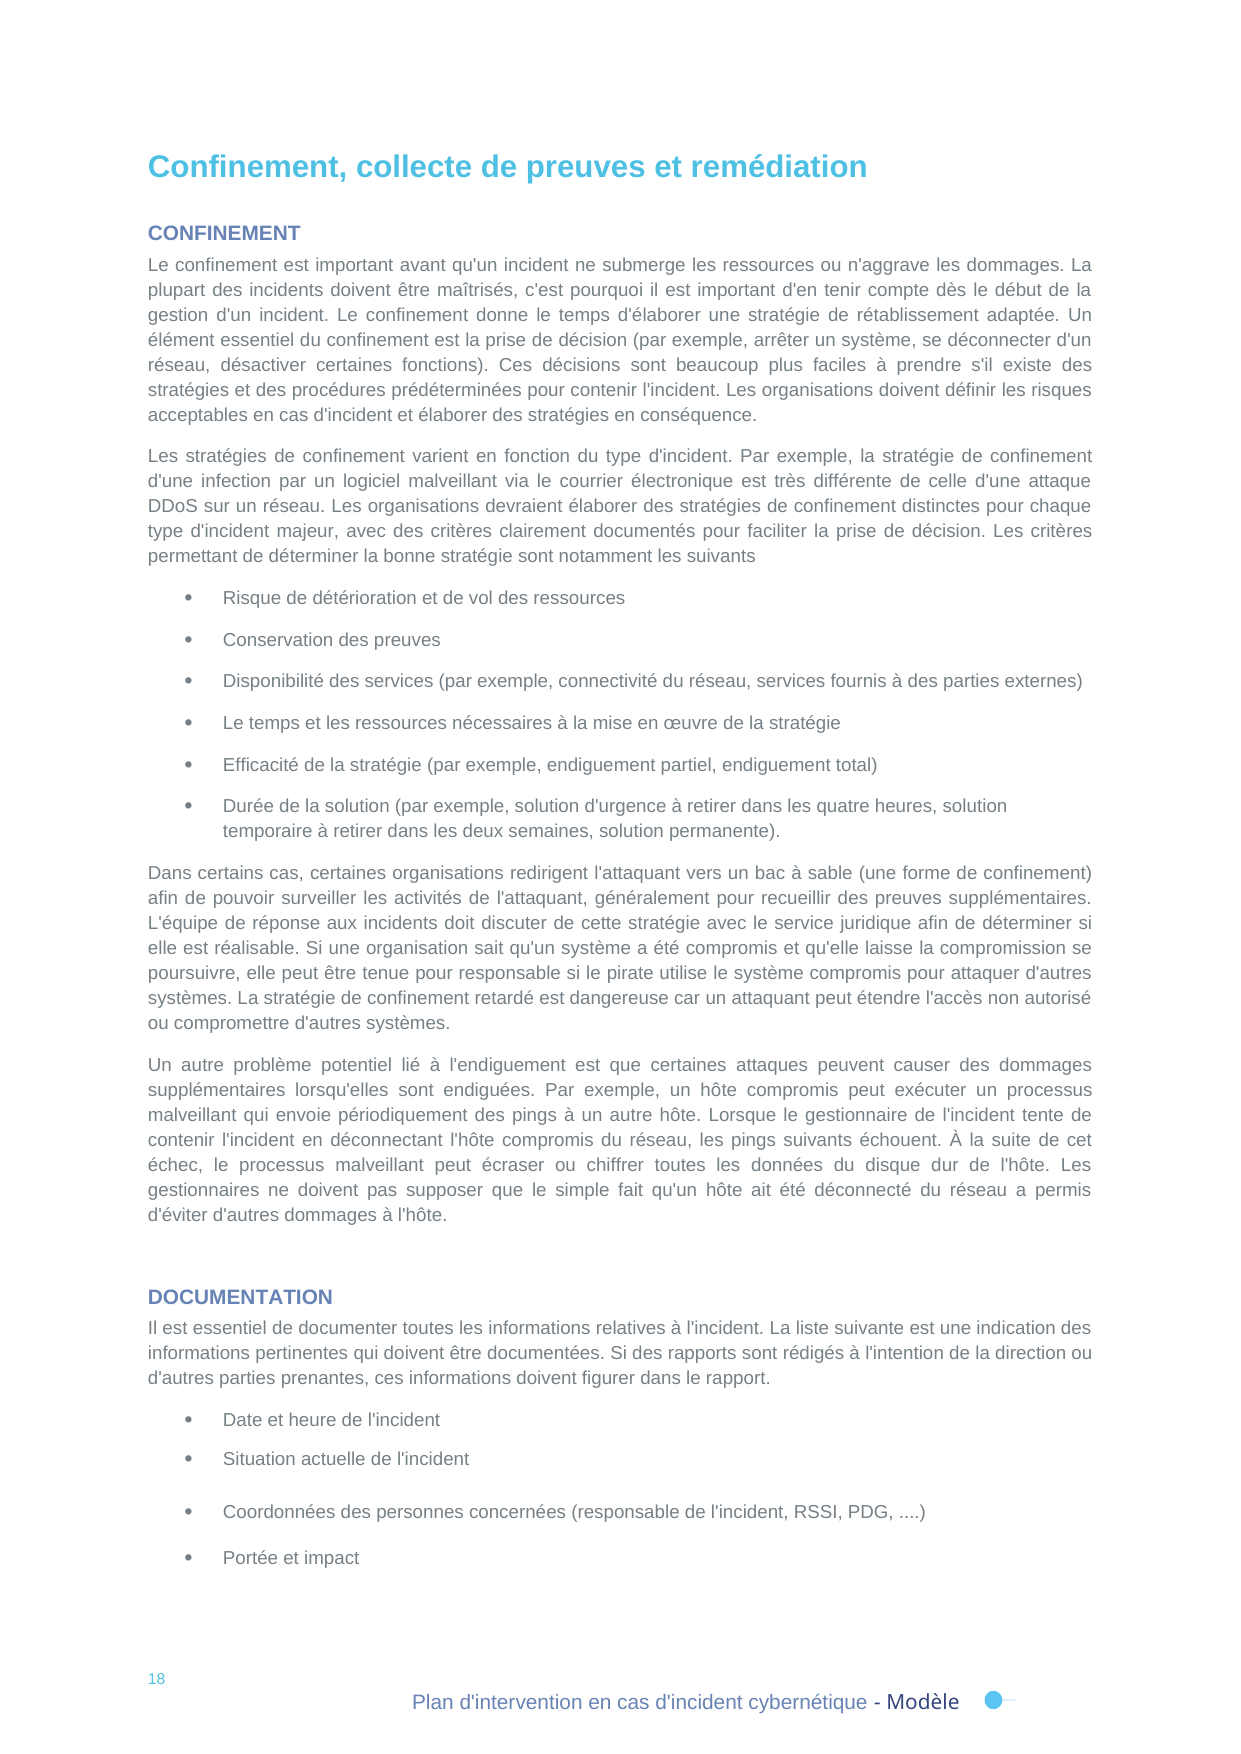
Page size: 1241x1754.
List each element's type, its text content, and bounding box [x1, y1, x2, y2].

text Un autre problème potentiel lié à l'endiguement est que certaines attaques peuvent causer des dommages supplémentaires lorsqu'elles sont endiguées. Par exemple, un hôte compromis peut exécuter un processus malveillant qui envoie périodiquement des pings à un autre hôte. Lorsque le gestionnaire de l'incident tente de contenir l'incident en déconnectant l'hôte compromis du réseau, les pings suivants échouent. À la suite de cet échec, le processus malveillant peut écraser ou chiffrer toutes les données du disque dur de l'hôte. Les gestionnaires ne doivent pas supposer que le simple fait qu'un hôte ait été déconnecté du réseau a permis d'éviter d'autres dommages à l'hôte. [148, 1051, 1093, 1226]
text Dans certains cas, certaines organisations redirigent l'attaquant vers un bac à sable (une forme de confinement) afin de pouvoir surveiller les activités de l'attaquant, généralement pour recueillir des preuves supplémentaires. L'équipe de réponse aux incidents doit discuter de cette stratégie avec le service juridique afin de déterminer si elle est réalisable. Si une organisation sait qu'un système a été compromis et qu'elle laisse la compromission se poursuivre, elle peut être tenue pour responsable si le pirate utilise le système compromis pour attaquer d'autres systèmes. La stratégie de confinement retardé est dangereuse car un attaquant peut étendre l'accès non autorisé ou compromettre d'autres systèmes. [148, 859, 1093, 1034]
list Efficacité de la stratégie (par exemple, endiguement partiel, endiguement total) [185, 751, 1093, 776]
subtitle Documentation [148, 1284, 1093, 1308]
picture [981, 1690, 1020, 1710]
list Conservation des preuves [185, 626, 1093, 651]
subtitle Confinement, collecte de preuves et remédiation [148, 148, 1093, 183]
list Risque de détérioration et de vol des ressources [185, 584, 1093, 609]
text Il est essentiel de documenter toutes les informations relatives à l'incident. La liste suivante est une indication des informations pertinentes qui doivent être documentées. Si des rapports sont rédigés à l'intention de la direction ou d'autres parties prenantes, ces informations doivent figurer dans le rapport. [148, 1315, 1093, 1390]
list Date et heure de l'incident [185, 1406, 1093, 1431]
list Durée de la solution (par exemple, solution d'urgence à retirer dans les quatre heures, solution temporaire à retirer dans les deux semaines, solution permanente). [185, 793, 1093, 843]
text Les stratégies de confinement varient en fonction du type d'incident. Par exemple, la stratégie de confinement d'une infection par un logiciel malveillant via le courrier électronique est très différente de celle d'une attaque DDoS sur un réseau. Les organisations devraient élaborer des stratégies de confinement distinctes pour chaque type d'incident majeur, avec des critères clairement documentés pour faciliter la prise de décision. Les critères permettant de déterminer la bonne stratégie sont notamment les suivants [148, 443, 1093, 568]
subtitle Confinement [148, 221, 1093, 245]
text Le confinement est important avant qu'un incident ne submerge les ressources ou n'aggrave les dommages. La plupart des incidents doivent être maîtrisés, c'est pourquoi il est important d'en tenir compte dès le début de la gestion d'un incident. Le confinement donne le temps d'élaborer une stratégie de rétablissement adaptée. Un élément essentiel du confinement est la prise de décision (par exemple, arrêter un système, se déconnecter d'un réseau, désactiver certaines fonctions). Ces décisions sont beaucoup plus faciles à prendre s'il existe des stratégies et des procédures prédéterminées pour contenir l'incident. Les organisations doivent définir les risques acceptables en cas d'incident et élaborer des stratégies en conséquence. [148, 251, 1093, 426]
list Portée et impact [185, 1544, 1093, 1569]
list Situation actuelle de l'incident [185, 1448, 1093, 1501]
list Disponibilité des services (par exemple, connectivité du réseau, services fournis à des parties externes) [185, 668, 1093, 693]
list Le temps et les ressources nécessaires à la mise en œuvre de la stratégie [185, 709, 1093, 734]
list Coordonnées des personnes concernées (responsable de l'incident, RSSI, PDG, ....) [185, 1501, 1093, 1523]
